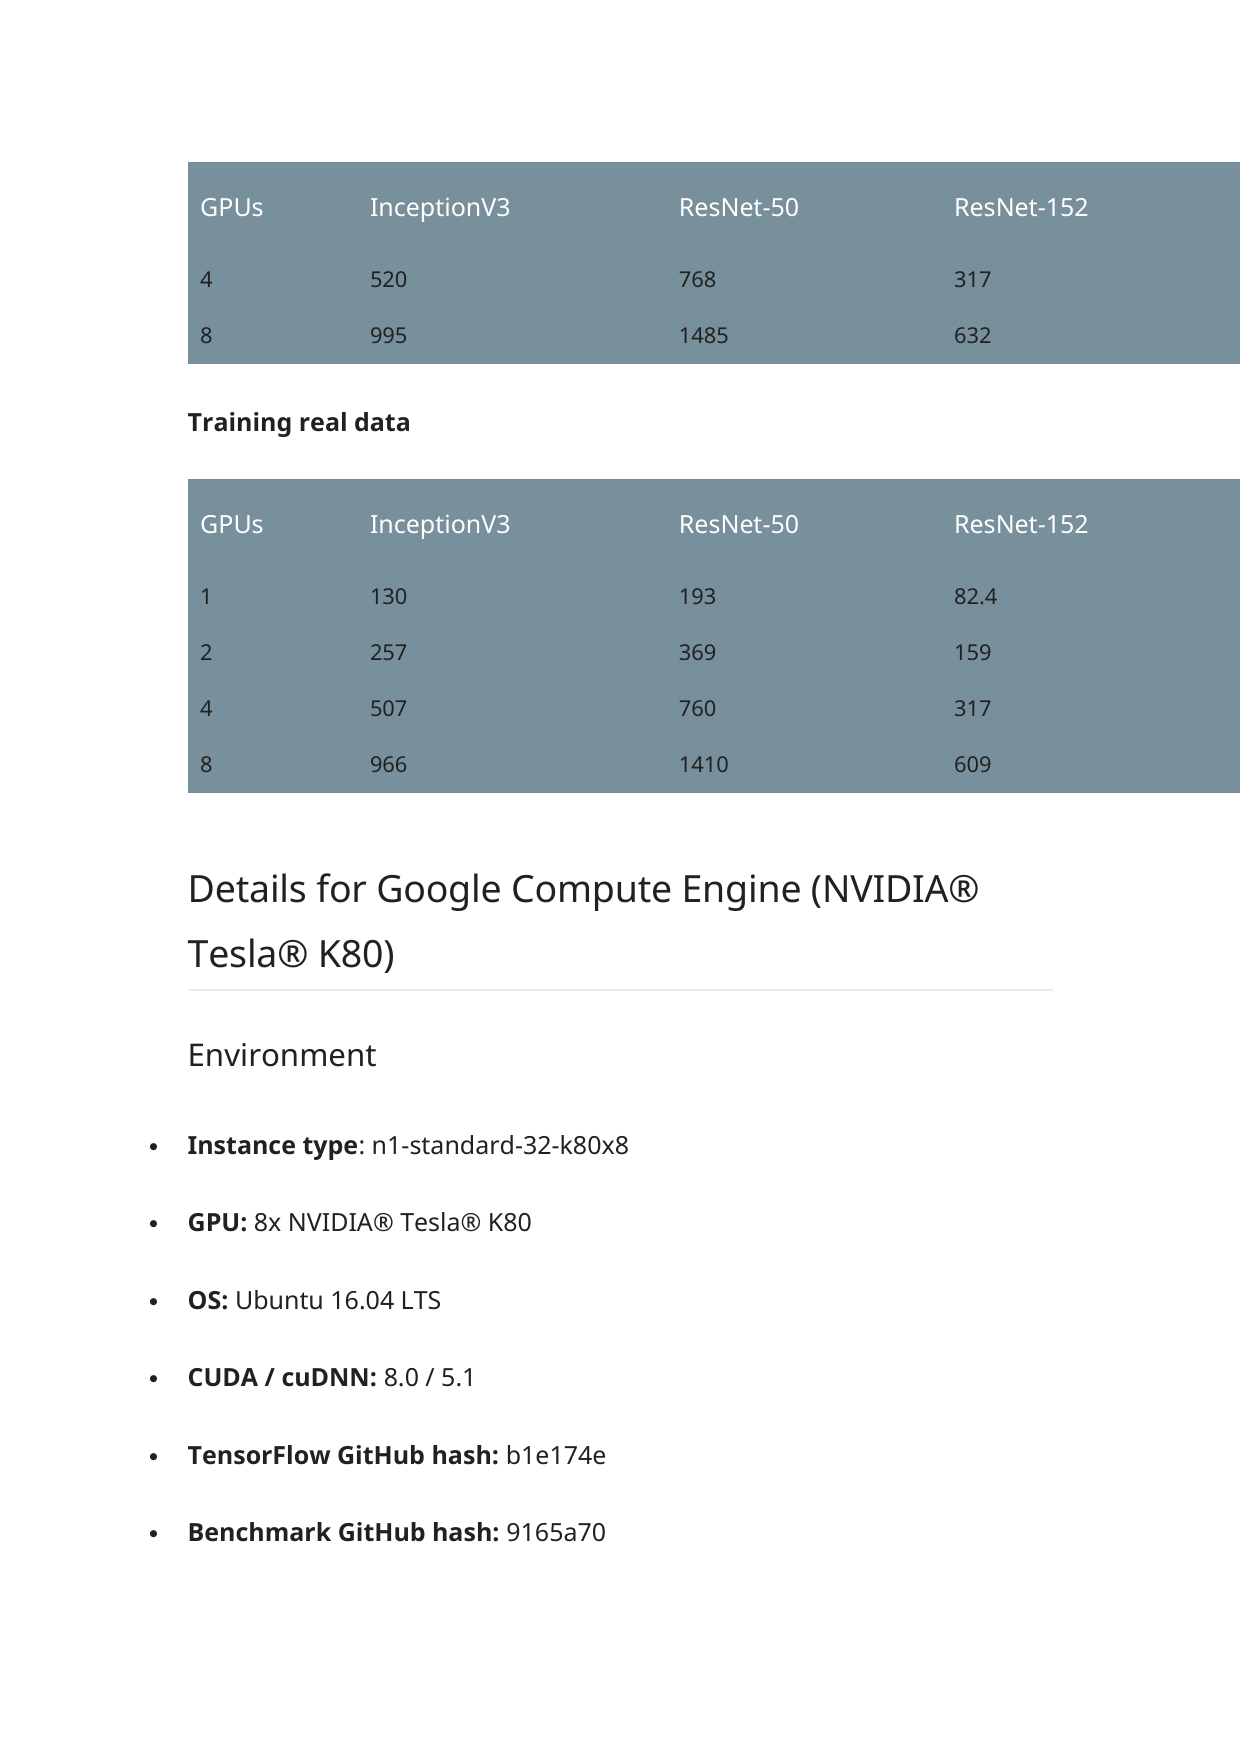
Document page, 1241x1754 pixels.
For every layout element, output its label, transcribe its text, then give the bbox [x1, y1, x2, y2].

table_header GPUs [188, 162, 357, 252]
list OS: Ubuntu 16.04 LTS [150, 1267, 1053, 1332]
text Environment [187, 1022, 1053, 1087]
table_cell 1 [188, 569, 357, 625]
table_cell 257 [357, 625, 666, 681]
list GPU: 8x NVIDIA® Tesla® K80 [150, 1189, 1053, 1254]
table_cell 8 [188, 308, 357, 364]
table_cell 8 [188, 737, 357, 793]
list Benchmark GitHub hash: 9165a70 [150, 1499, 1053, 1564]
list Instance type: n1-standard-32-k80x8 [150, 1112, 1053, 1177]
list CUDA / cuDNN: 8.0 / 5.1 [150, 1344, 1053, 1409]
text Details for Google Compute Engine (NVIDIA® Tesla® K80) [187, 855, 1053, 991]
table_header ResNet-152 [941, 479, 1240, 569]
table_cell 369 [666, 625, 941, 681]
table_cell 760 [666, 681, 941, 737]
table_header GPUs [188, 479, 357, 569]
table_cell 768 [666, 252, 941, 308]
table_header ResNet-152 [941, 162, 1240, 252]
table_cell 193 [666, 569, 941, 625]
table_cell 82.4 [941, 569, 1240, 625]
table_cell 632 [941, 308, 1240, 364]
table_cell 507 [357, 681, 666, 737]
table_header ResNet-50 [666, 479, 941, 569]
table_header InceptionV3 [357, 162, 666, 252]
table_cell 995 [357, 308, 666, 364]
table_cell 4 [188, 252, 357, 308]
list TensorFlow GitHub hash: b1e174e [150, 1422, 1053, 1487]
table_cell 317 [941, 681, 1240, 737]
table_cell 159 [941, 625, 1240, 681]
table_cell 130 [357, 569, 666, 625]
table_cell 317 [941, 252, 1240, 308]
text Training real data [187, 389, 1053, 454]
table_cell 1410 [666, 737, 941, 793]
table_cell 2 [188, 625, 357, 681]
table_cell 609 [941, 737, 1240, 793]
table_header InceptionV3 [357, 479, 666, 569]
table_cell 966 [357, 737, 666, 793]
table_cell 520 [357, 252, 666, 308]
table_cell 1485 [666, 308, 941, 364]
table_cell 4 [188, 681, 357, 737]
table_header ResNet-50 [666, 162, 941, 252]
